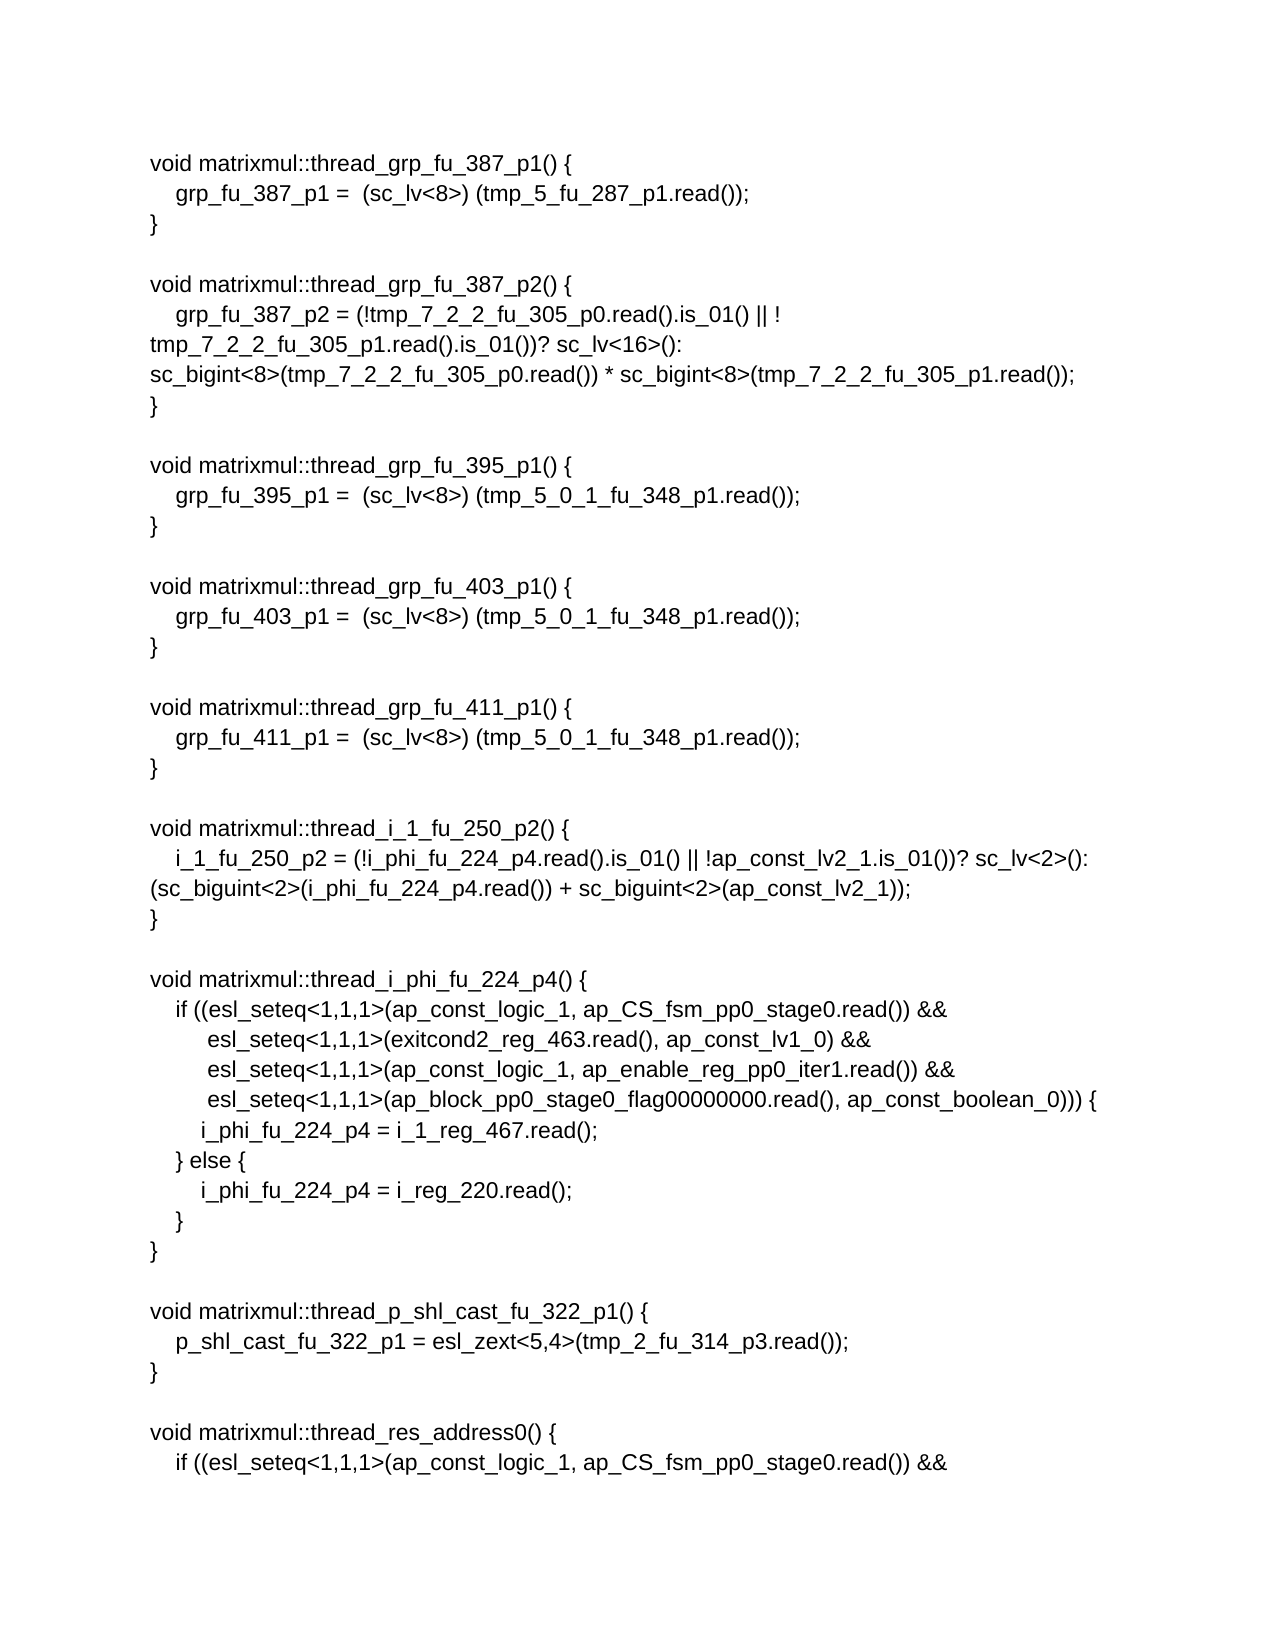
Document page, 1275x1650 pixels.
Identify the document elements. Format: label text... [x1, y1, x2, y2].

text } [150, 633, 1125, 660]
text void matrixmul::thread_p_shl_cast_fu_322_p1() { [150, 1298, 1125, 1324]
text esl_seteq<1,1,1>(ap_const_logic_1, ap_enable_reg_pp0_iter1.read()) && [150, 1056, 1125, 1083]
text void matrixmul::thread_grp_fu_387_p2() { [150, 271, 1125, 297]
text i_1_fu_250_p2 = (!i_phi_fu_224_p4.read().is_01() || !ap_const_lv2_1.is_01())? sc_lv<2>(): (sc_biguint<2>(i_phi_fu_224_p4.read()) + sc_biguint<2>(ap_const_lv2_1)); [150, 845, 1125, 901]
text grp_fu_395_p1 = (sc_lv<8>) (tmp_5_0_1_fu_348_p1.read()); [150, 482, 1125, 509]
text i_phi_fu_224_p4 = i_1_reg_467.read(); [150, 1117, 1125, 1143]
text } [150, 392, 1125, 418]
text p_shl_cast_fu_322_p1 = esl_zext<5,4>(tmp_2_fu_314_p3.read()); [150, 1328, 1125, 1354]
text void matrixmul::thread_i_phi_fu_224_p4() { [150, 966, 1125, 992]
text } [150, 1358, 1125, 1385]
text } [150, 754, 1125, 781]
text void matrixmul::thread_grp_fu_395_p1() { [150, 452, 1125, 478]
text } [150, 1207, 1125, 1234]
text } [150, 210, 1125, 237]
text void matrixmul::thread_grp_fu_387_p1() { [150, 150, 1125, 176]
text grp_fu_387_p2 = (!tmp_7_2_2_fu_305_p0.read().is_01() || !tmp_7_2_2_fu_305_p1.read().is_01())? sc_lv<16>(): sc_bigint<8>(tmp_7_2_2_fu_305_p0.read()) * sc_bigint<8>(tmp_7_2_2_fu_305_p1.read()); [150, 301, 1125, 388]
text grp_fu_411_p1 = (sc_lv<8>) (tmp_5_0_1_fu_348_p1.read()); [150, 724, 1125, 750]
text } else { [150, 1147, 1125, 1173]
text void matrixmul::thread_grp_fu_403_p1() { [150, 573, 1125, 599]
text if ((esl_seteq<1,1,1>(ap_const_logic_1, ap_CS_fsm_pp0_stage0.read()) && [150, 1449, 1125, 1475]
text void matrixmul::thread_i_1_fu_250_p2() { [150, 814, 1125, 841]
text } [150, 512, 1125, 539]
text grp_fu_403_p1 = (sc_lv<8>) (tmp_5_0_1_fu_348_p1.read()); [150, 603, 1125, 629]
text } [150, 1237, 1125, 1264]
text } [150, 905, 1125, 932]
text esl_seteq<1,1,1>(exitcond2_reg_463.read(), ap_const_lv1_0) && [150, 1026, 1125, 1052]
text i_phi_fu_224_p4 = i_reg_220.read(); [150, 1177, 1125, 1203]
text esl_seteq<1,1,1>(ap_block_pp0_stage0_flag00000000.read(), ap_const_boolean_0))) { [150, 1086, 1125, 1113]
text void matrixmul::thread_grp_fu_411_p1() { [150, 694, 1125, 720]
text grp_fu_387_p1 = (sc_lv<8>) (tmp_5_fu_287_p1.read()); [150, 180, 1125, 207]
text if ((esl_seteq<1,1,1>(ap_const_logic_1, ap_CS_fsm_pp0_stage0.read()) && [150, 996, 1125, 1022]
text void matrixmul::thread_res_address0() { [150, 1419, 1125, 1445]
